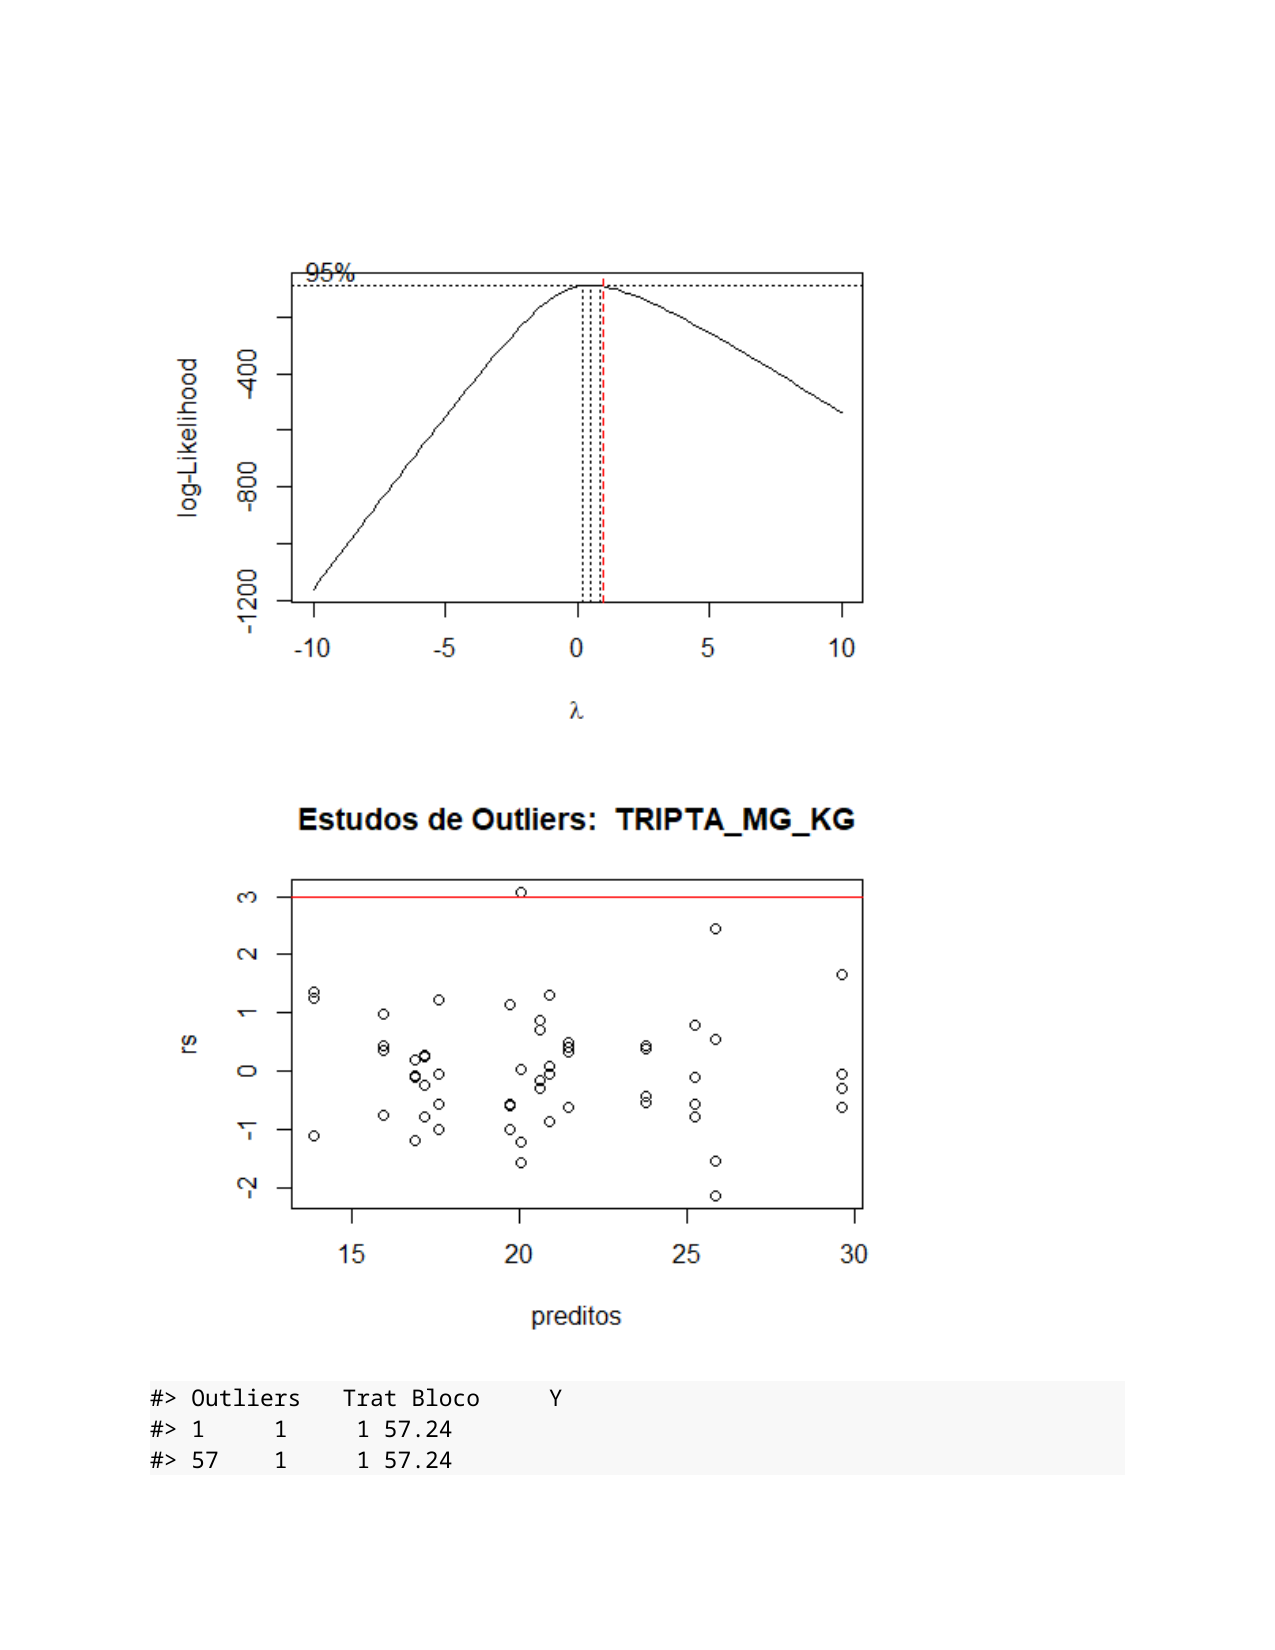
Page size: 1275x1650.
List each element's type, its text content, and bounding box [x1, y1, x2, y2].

picture [168, 150, 927, 1363]
